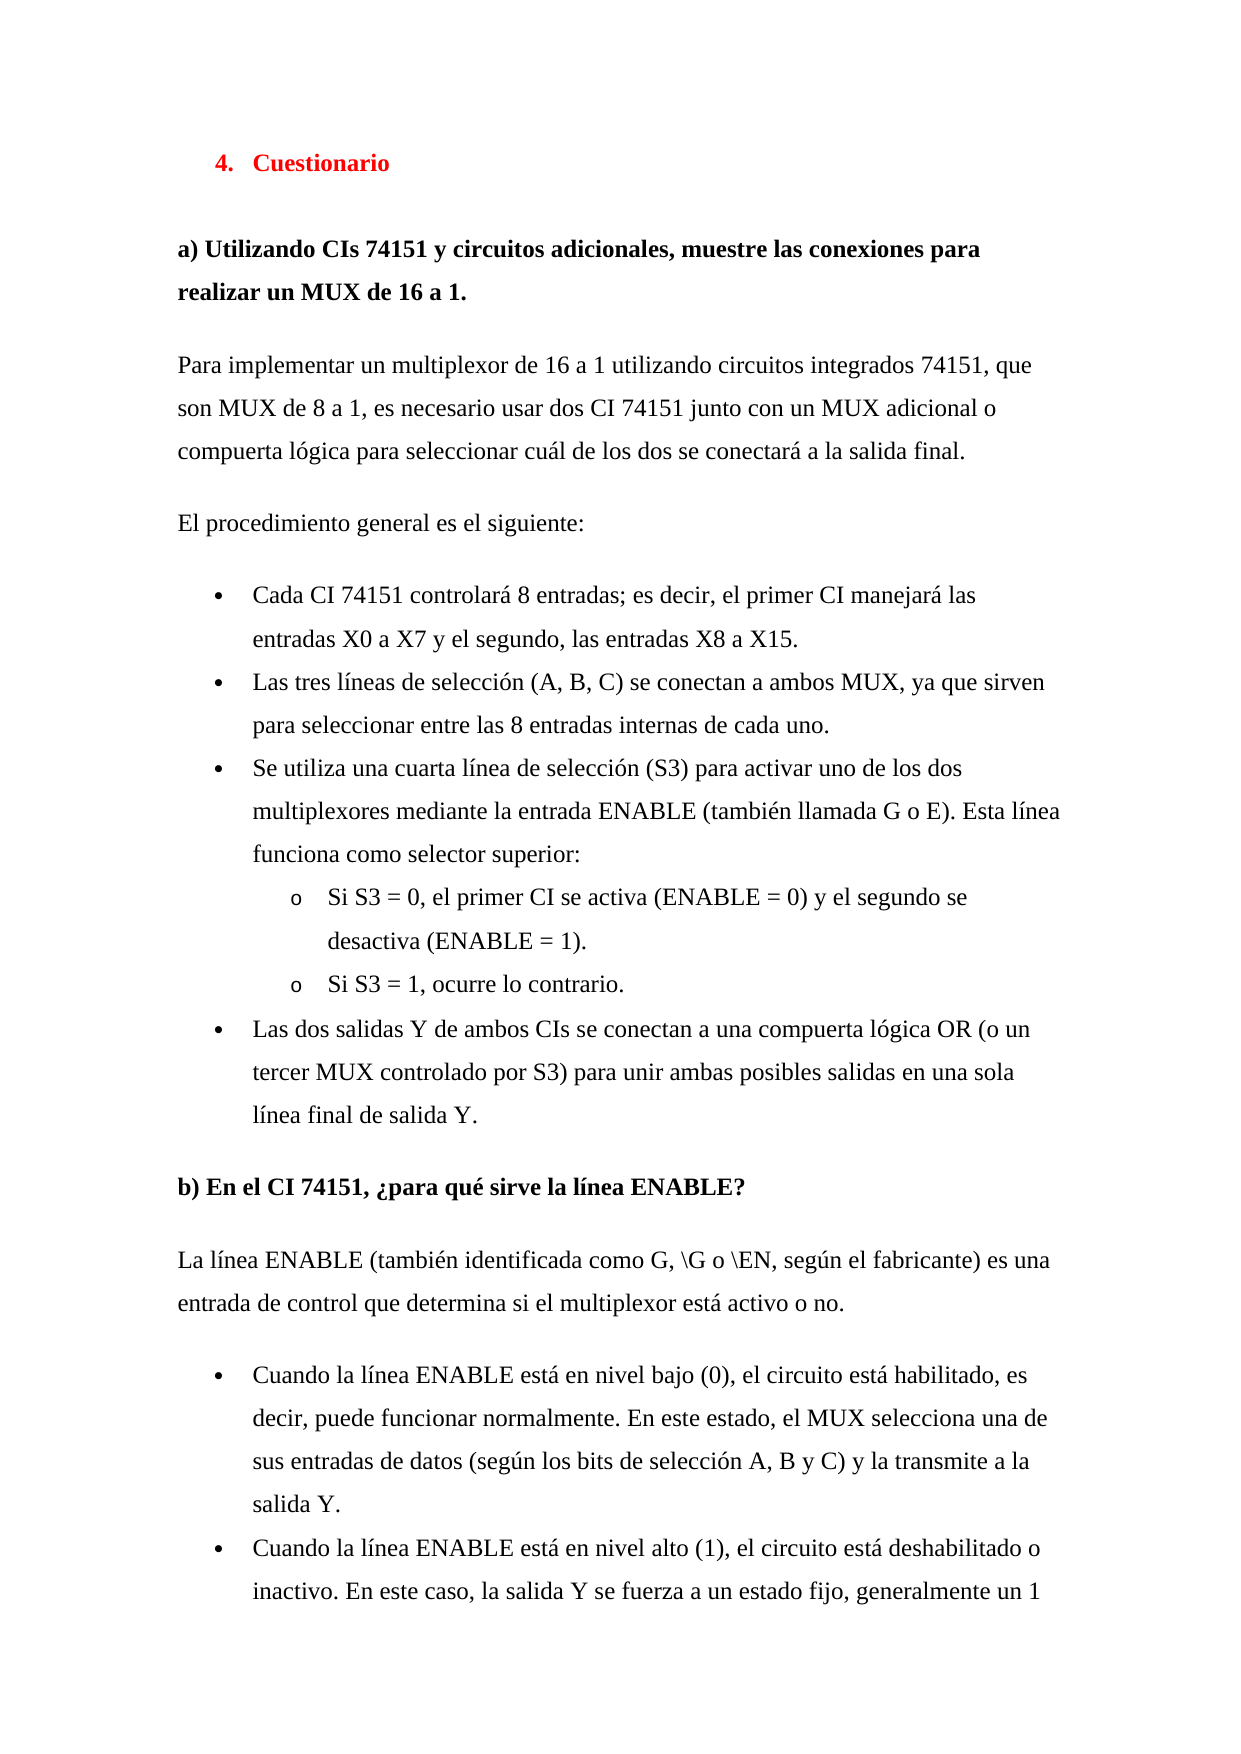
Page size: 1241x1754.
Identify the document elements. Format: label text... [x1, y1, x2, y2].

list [215, 1533, 1063, 1604]
text El procedimiento general es el siguiente: [177, 508, 1063, 537]
list Si S3 = 1, ocurre lo contrario. [290, 969, 1063, 999]
list Se utiliza una cuarta línea de selección (S3) para activar uno de los dos multiplexores mediante la entrada ENABLE (también llamada G o E). Esta línea funciona como selector superior: [215, 753, 1063, 868]
list Cada CI 74151 controlará 8 entradas; es decir, el primer CI manejará las entradas X0 a X7 y el segundo, las entradas X8 a X15. [215, 581, 1063, 652]
text a) Utilizando CIs 74151 y circuitos adicionales, muestre las conexiones para realizar un MUX de 16 a 1. [177, 234, 1063, 306]
text La línea ENABLE (también identificada como G, \G o \EN, según el fabricante) es una entrada de control que determina si el multiplexor está activo o no. [177, 1245, 1063, 1317]
text b) En el CI 74151, ¿para qué sirve la línea ENABLE? [177, 1172, 1063, 1201]
list Las tres líneas de selección (A, B, C) se conectan a ambos MUX, ya que sirven para seleccionar entre las 8 entradas internas de cada uno. [215, 667, 1063, 739]
list Cuestionario [215, 148, 1063, 176]
text Para implementar un multiplexor de 16 a 1 utilizando circuitos integrados 74151, que son MUX de 8 a 1, es necesario usar dos CI 74151 junto con un MUX adicional o compuerta lógica para seleccionar cuál de los dos se conectará a la salida final. [177, 350, 1063, 465]
list Las dos salidas Y de ambos CIs se conectan a una compuerta lógica OR (o un tercer MUX controlado por S3) para unir ambas posibles salidas en una sola línea final de salida Y. [215, 1014, 1063, 1129]
list Si S3 = 0, el primer CI se activa (ENABLE = 0) y el segundo se desactiva (ENABLE = 1). [290, 882, 1063, 955]
list Cuando la línea ENABLE está en nivel bajo (0), el circuito está habilitado, es decir, puede funcionar normalmente. En este estado, el MUX selecciona una de sus entradas de datos (según los bits de selección A, B y C) y la transmite a la salida Y. [215, 1360, 1063, 1518]
